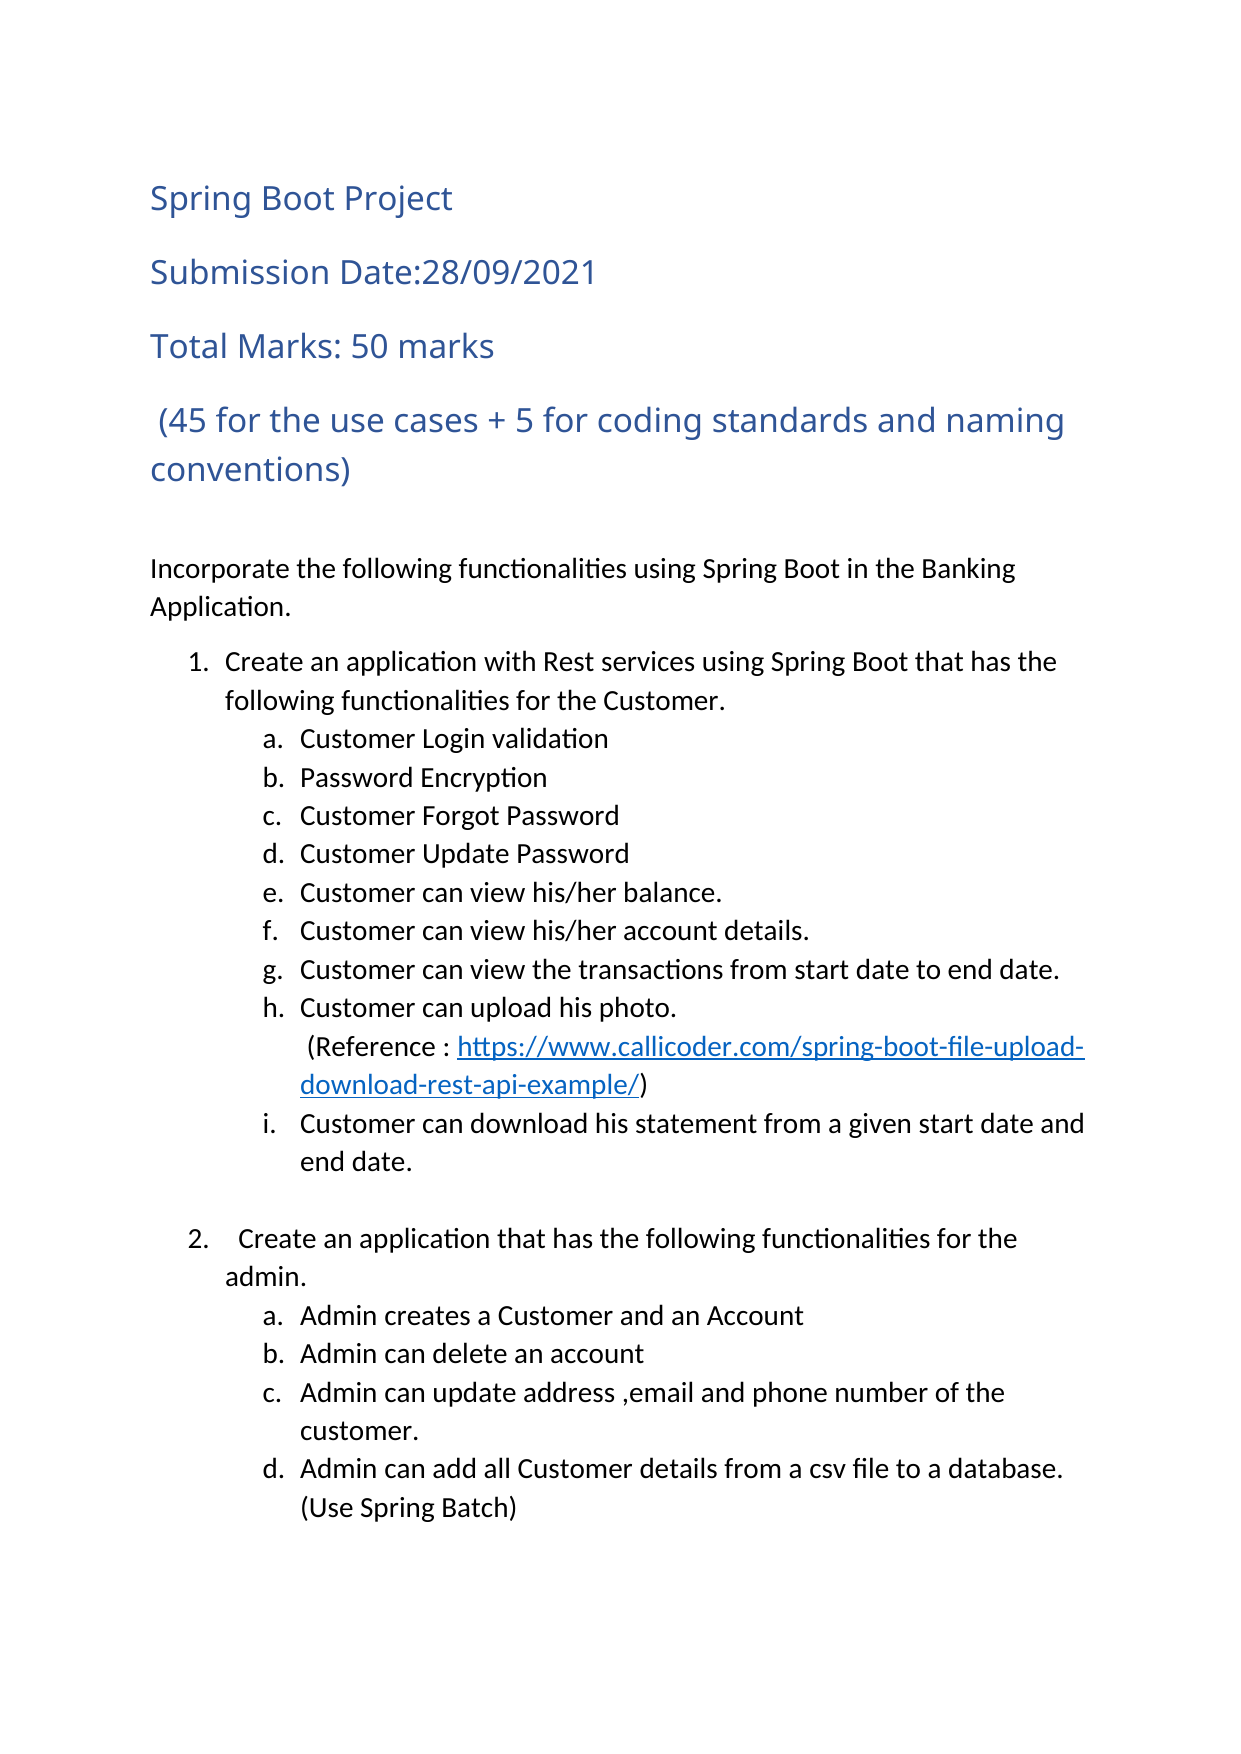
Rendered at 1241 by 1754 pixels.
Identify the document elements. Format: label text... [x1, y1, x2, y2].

list Customer can download his statement from a given start date and end date. [262, 1105, 1090, 1179]
list Admin can delete an account [262, 1335, 1090, 1371]
list Customer can view his/her balance. [262, 874, 1090, 910]
list Customer can view the transactions from start date to end date. [262, 951, 1090, 987]
subtitle Total Marks: 50 marks [150, 323, 1090, 368]
text Incorporate the following functionalities using Spring Boot in the Banking Application. [150, 550, 1090, 624]
list Admin creates a Customer and an Account [262, 1297, 1090, 1332]
list Admin can update address ,email and phone number of the customer. [262, 1374, 1090, 1448]
list (Use Spring Batch) [300, 1489, 1090, 1525]
list (Reference : https://www.callicoder.com/spring-boot-file-upload-download-rest-api-example/) [300, 1028, 1090, 1102]
list Customer Login validation [262, 720, 1090, 756]
list Customer Update Password [262, 836, 1090, 871]
list Admin can add all Customer details from a csv file to a database. [262, 1451, 1090, 1486]
list Customer can view his/her account details. [262, 912, 1090, 948]
subtitle (45 for the use cases + 5 for coding standards and naming conventions) [150, 397, 1090, 491]
list Create an application that has the following functionalities for the admin. [187, 1220, 1090, 1294]
list Customer Forgot Password [262, 797, 1090, 833]
list Customer can upload his photo. [262, 989, 1090, 1025]
subtitle Submission Date:28/09/2021 [150, 249, 1090, 294]
subtitle Spring Boot Project [150, 175, 1090, 220]
list Password Encryption [262, 759, 1090, 794]
list Create an application with Rest services using Spring Boot that has the following functionalities for the Customer. [187, 643, 1090, 717]
